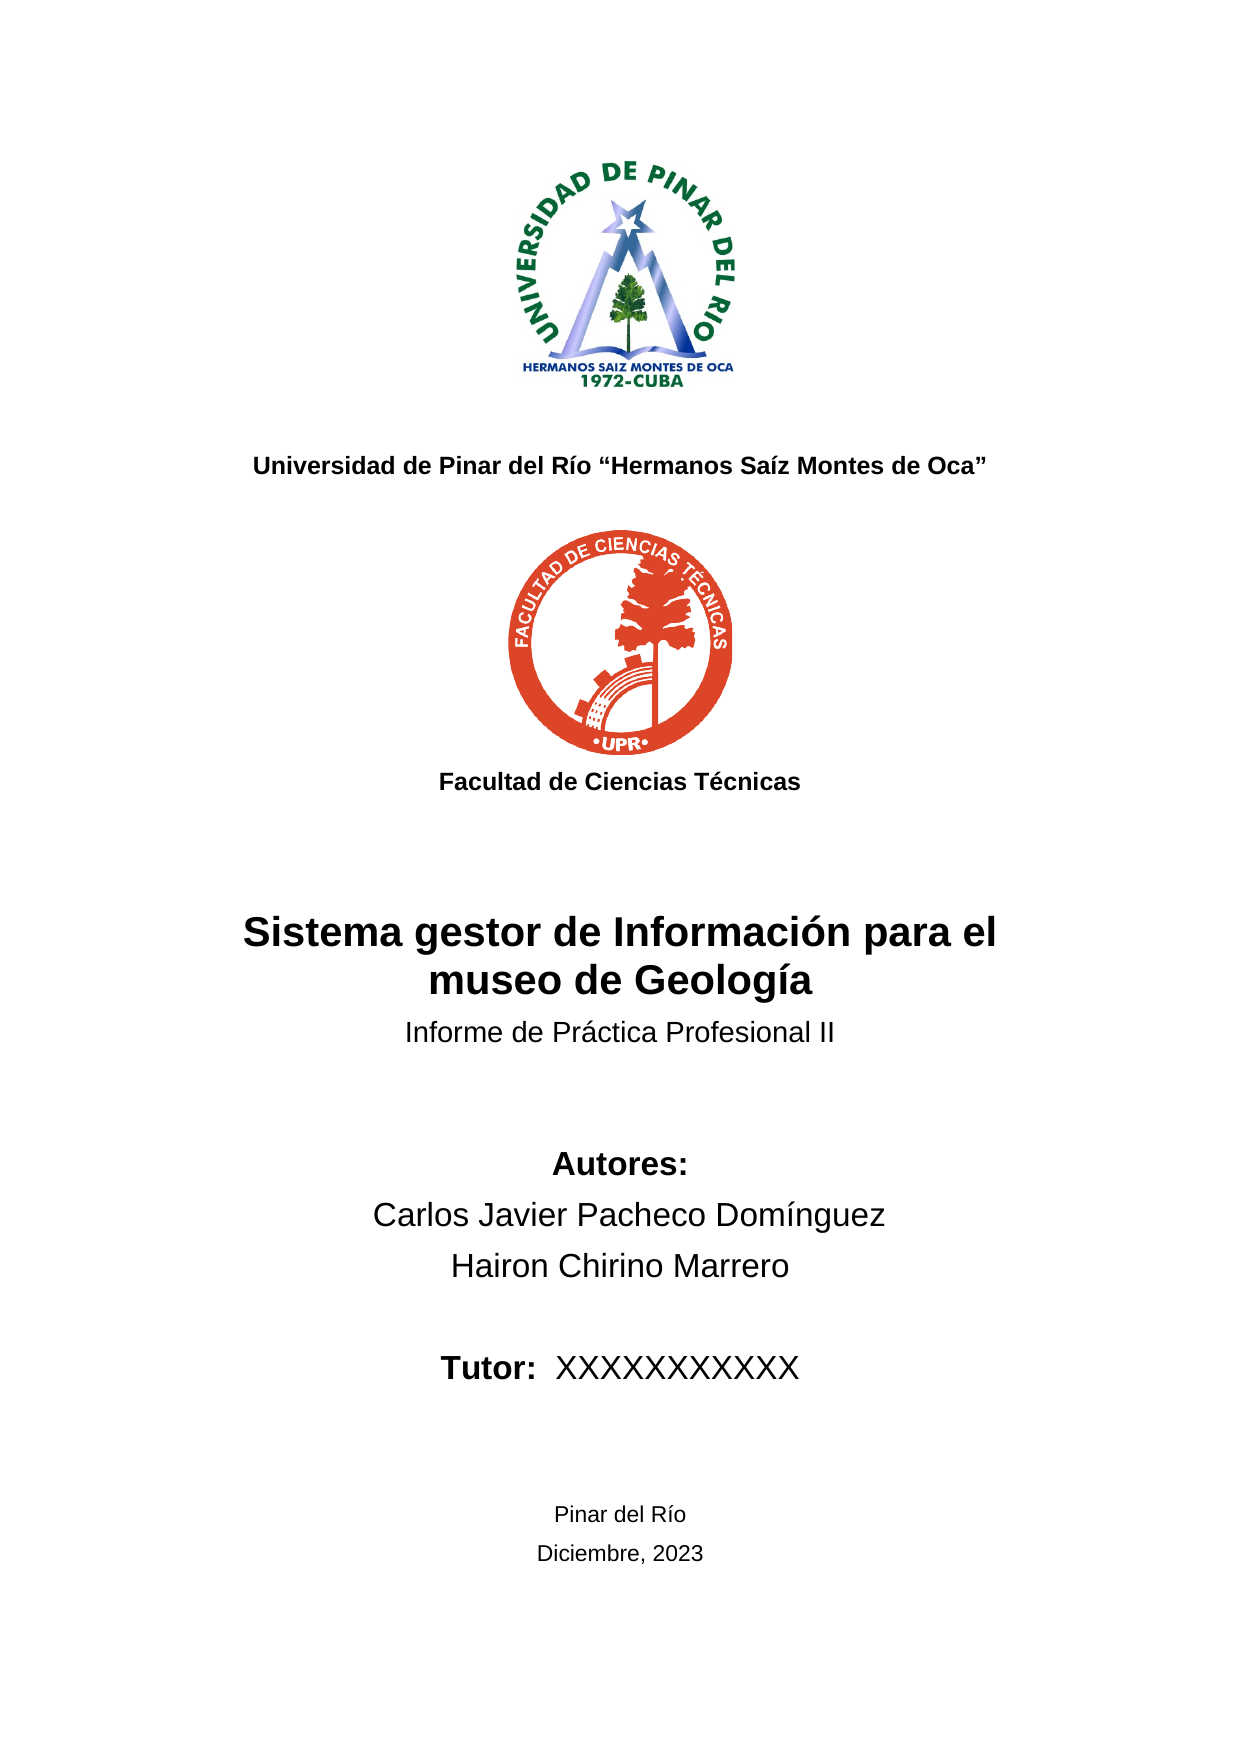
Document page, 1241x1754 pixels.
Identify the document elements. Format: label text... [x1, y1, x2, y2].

text Pinar del Río [177, 1501, 1063, 1527]
text Diciembre, 2023 [177, 1539, 1063, 1566]
text Universidad de Pinar del Río “Hermanos Saíz Montes de Oca” [177, 451, 1063, 479]
text Tutor: XXXXXXXXXXX [177, 1348, 1063, 1386]
text Hairon Chirino Marrero [177, 1246, 1063, 1284]
text Sistema gestor de Información para el museo de Geología [177, 907, 1063, 1003]
text Informe de Práctica Profesional II [177, 1016, 1063, 1049]
picture [508, 530, 733, 755]
text Carlos Javier Pacheco Domínguez [177, 1195, 1063, 1233]
text Autores: [177, 1144, 1063, 1182]
text Facultad de Ciencias Técnicas [177, 767, 1063, 796]
picture [516, 161, 735, 387]
